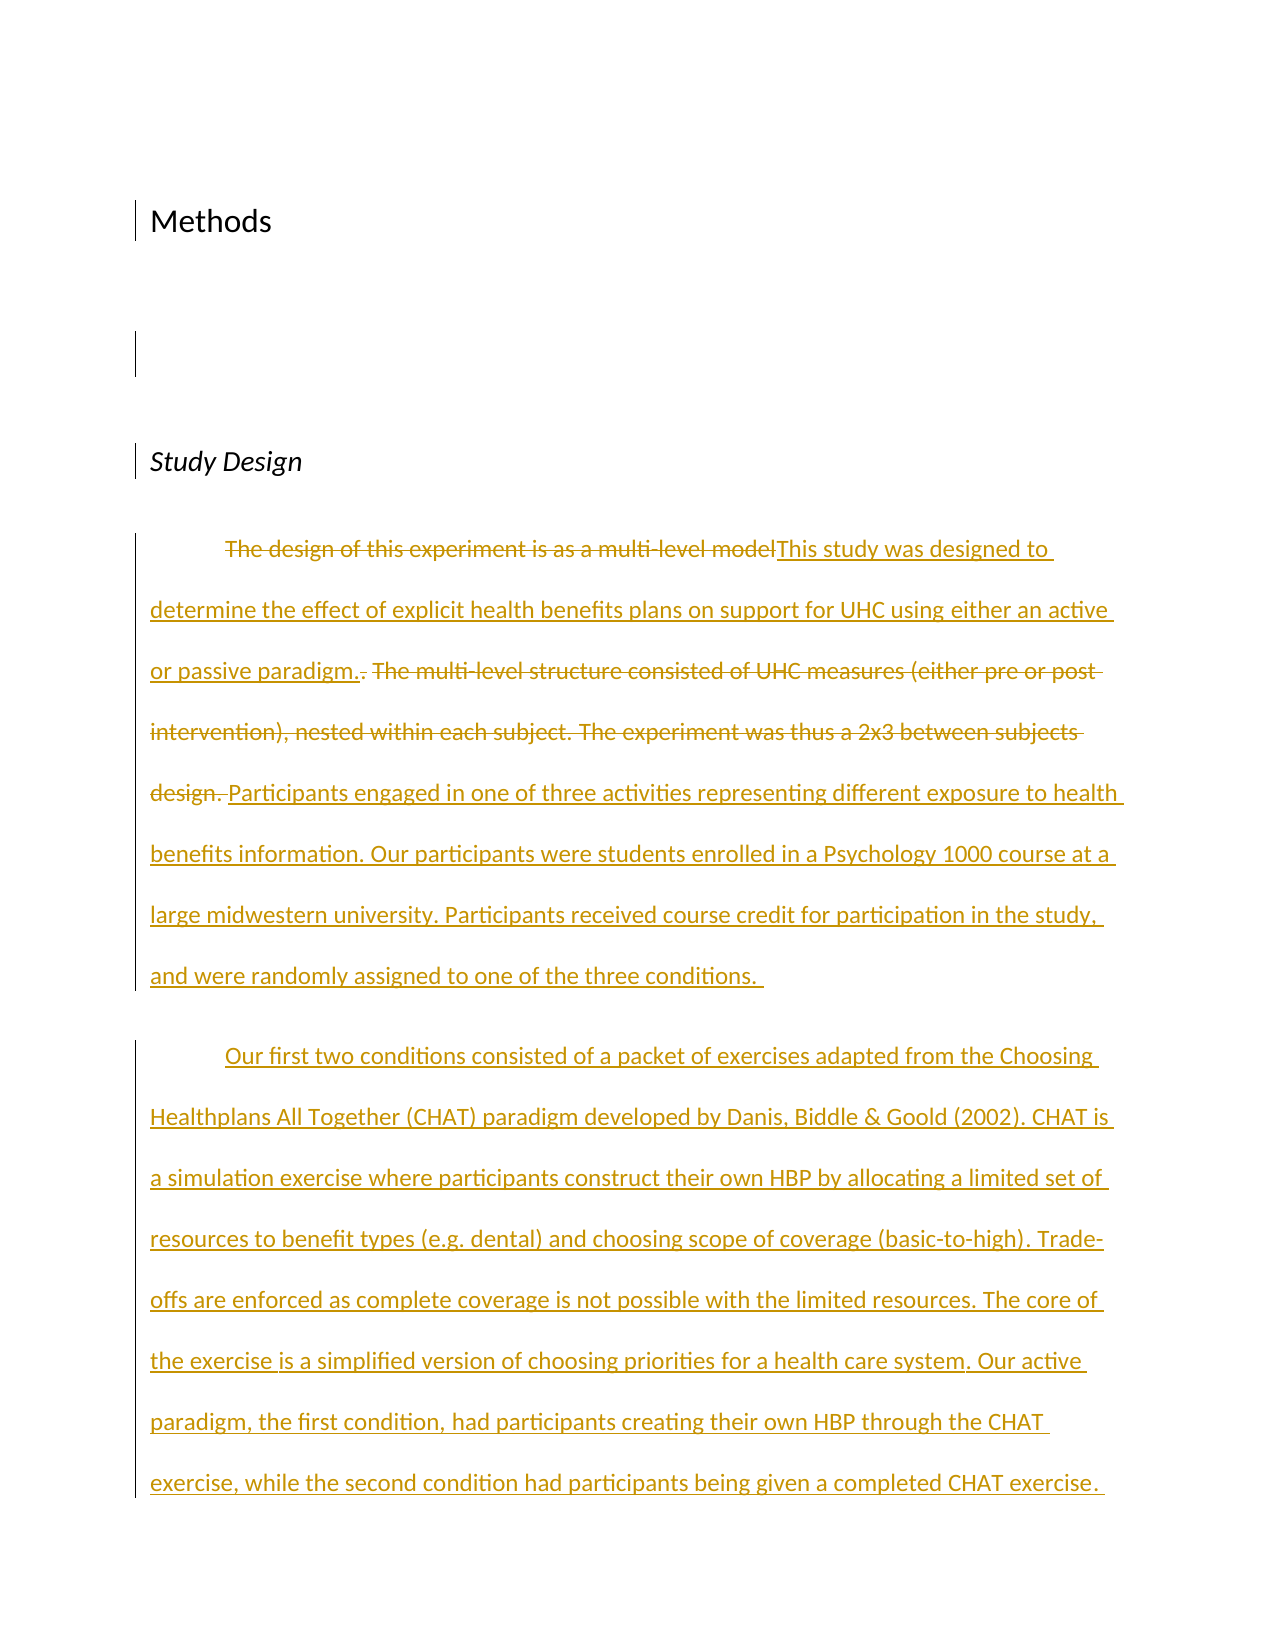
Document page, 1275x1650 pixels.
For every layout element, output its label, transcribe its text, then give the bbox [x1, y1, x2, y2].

subtitle Methods [150, 200, 1125, 241]
subtitle Study Design [150, 443, 1125, 479]
